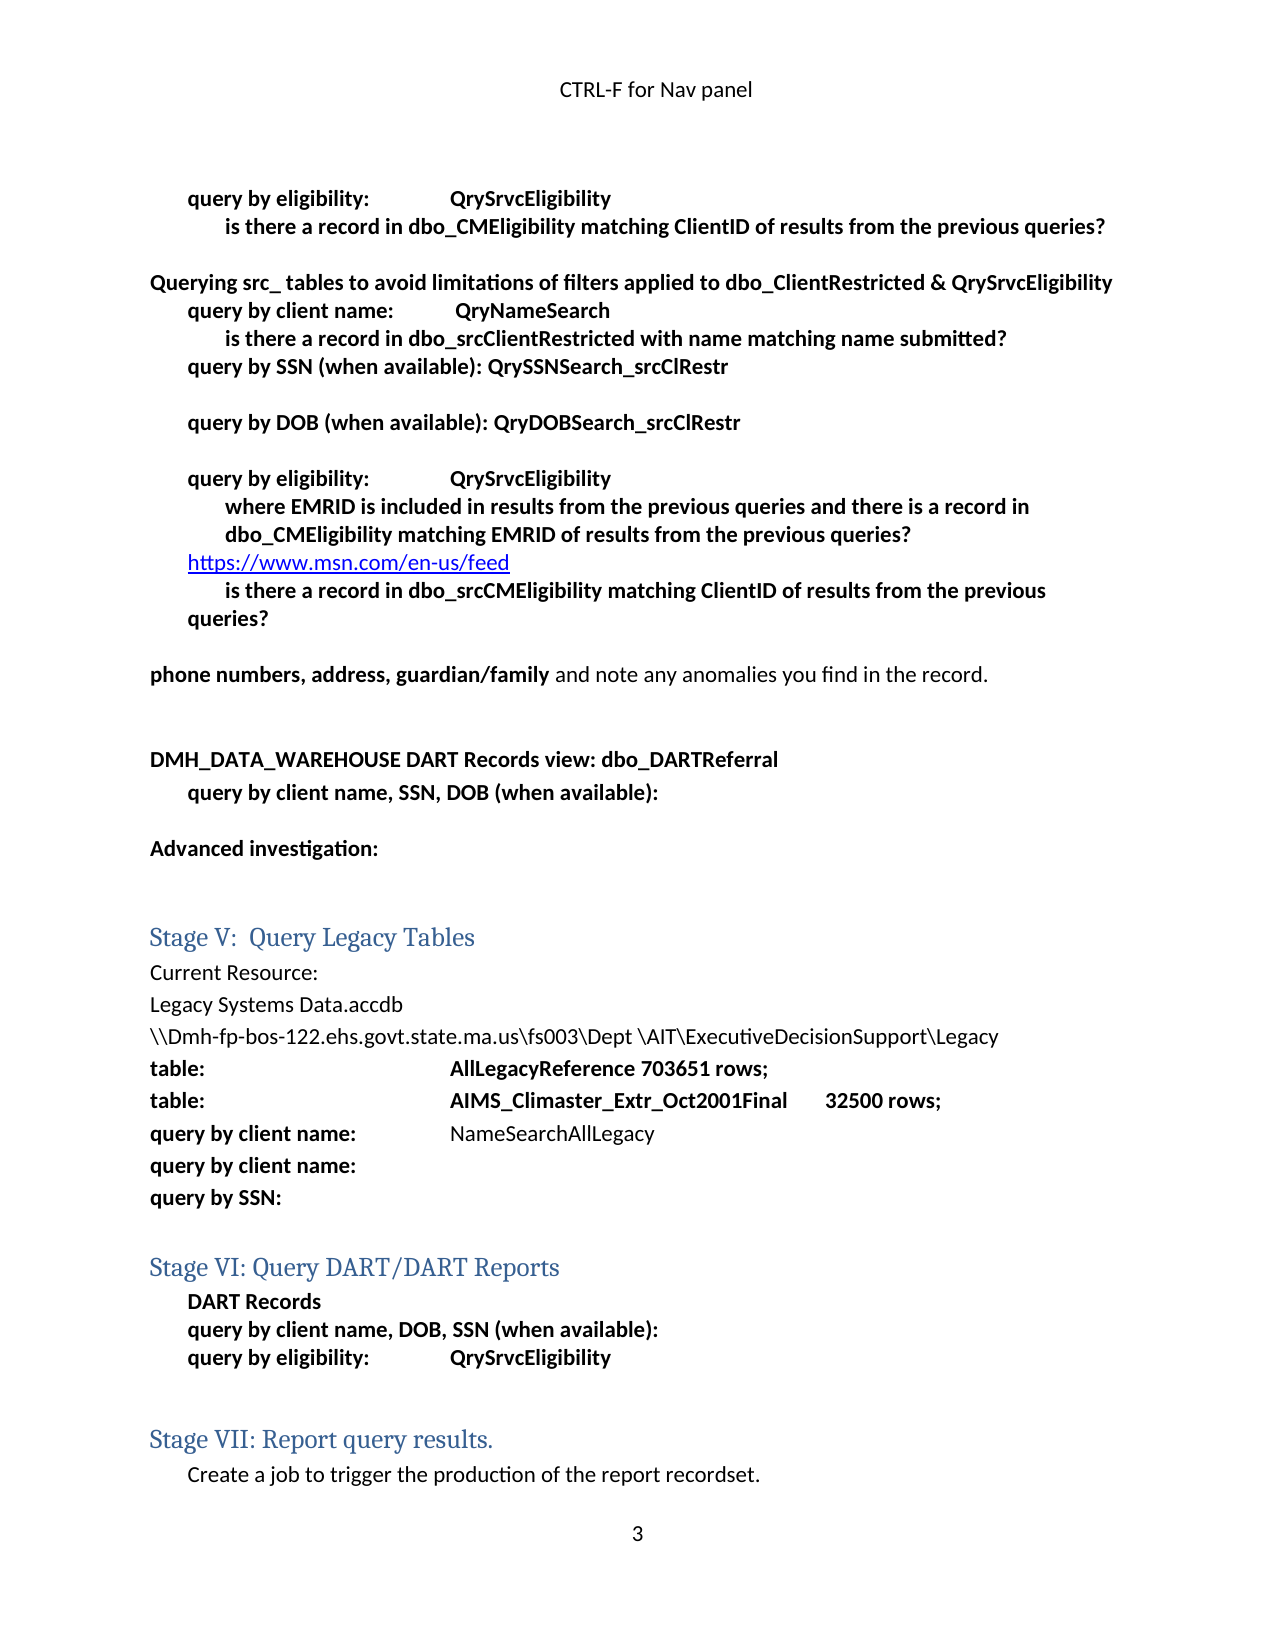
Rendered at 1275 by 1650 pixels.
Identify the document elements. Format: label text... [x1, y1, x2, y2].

subtitle Stage V: Query Legacy Tables [150, 922, 1125, 953]
list Querying src_ tables to avoid limitations of filters applied to dbo_ClientRestricted & QrySrvcEligibility [150, 268, 1125, 296]
text query by SSN: [150, 1183, 1125, 1211]
text where EMRID is included in results from the previous queries and there is a record in dbo_CMEligibility matching EMRID of results from the previous queries? [225, 492, 1125, 548]
subtitle Stage VI: Query DART/DART Reports [150, 1252, 1125, 1283]
list query by eligibility: QrySrvcEligibility [187, 464, 1125, 492]
list query by eligibility: QrySrvcEligibility [187, 1343, 1125, 1371]
text table: AIMS_Climaster_Extr_Oct2001Final 32500 rows; [150, 1087, 1125, 1114]
list is there a record in dbo_srcClientRestricted with name matching name submitted? [187, 324, 1125, 352]
list DART Records [187, 1287, 1125, 1315]
text table: AllLegacyReference 703651 rows; [150, 1054, 1125, 1082]
list query by SSN (when available): QrySSNSearch_srcClRestr [187, 352, 1125, 380]
text query by client name: NameSearchAllLegacy [150, 1119, 1125, 1147]
list query by DOB (when available): QryDOBSearch_srcClRestr [187, 408, 1125, 436]
text DMH_DATA_WAREHOUSE DART Records view: dbo_DARTReferral [150, 746, 1125, 774]
list query by client name, DOB, SSN (when available): [187, 1315, 1125, 1343]
text Legacy Systems Data.accdb [150, 990, 1125, 1018]
text \\Dmh-fp-bos-122.ehs.govt.state.ma.us\fs003\Dept \AIT\ExecutiveDecisionSupport\Legacy [150, 1022, 1125, 1050]
list query by eligibility: QrySrvcEligibility [187, 184, 1125, 212]
list https://www.msn.com/en-us/feed [187, 548, 1125, 576]
text query by client name: [150, 1151, 1125, 1179]
subtitle Stage VII: Report query results. [150, 1424, 1125, 1456]
list query by client name: QryNameSearch [187, 296, 1125, 324]
list is there a record in dbo_srcCMEligibility matching ClientID of results from the previous queries? [187, 576, 1125, 632]
list Create a job to trigger the production of the report recordset. [187, 1460, 1125, 1488]
text Current Resource: [150, 958, 1125, 986]
list query by client name, SSN, DOB (when available): [187, 778, 1125, 806]
text phone numbers, address, guardian/family and note any anomalies you find in the record. [150, 660, 1125, 688]
list Advanced investigation: [150, 834, 1125, 862]
list is there a record in dbo_CMEligibility matching ClientID of results from the previous queries? [187, 212, 1125, 240]
